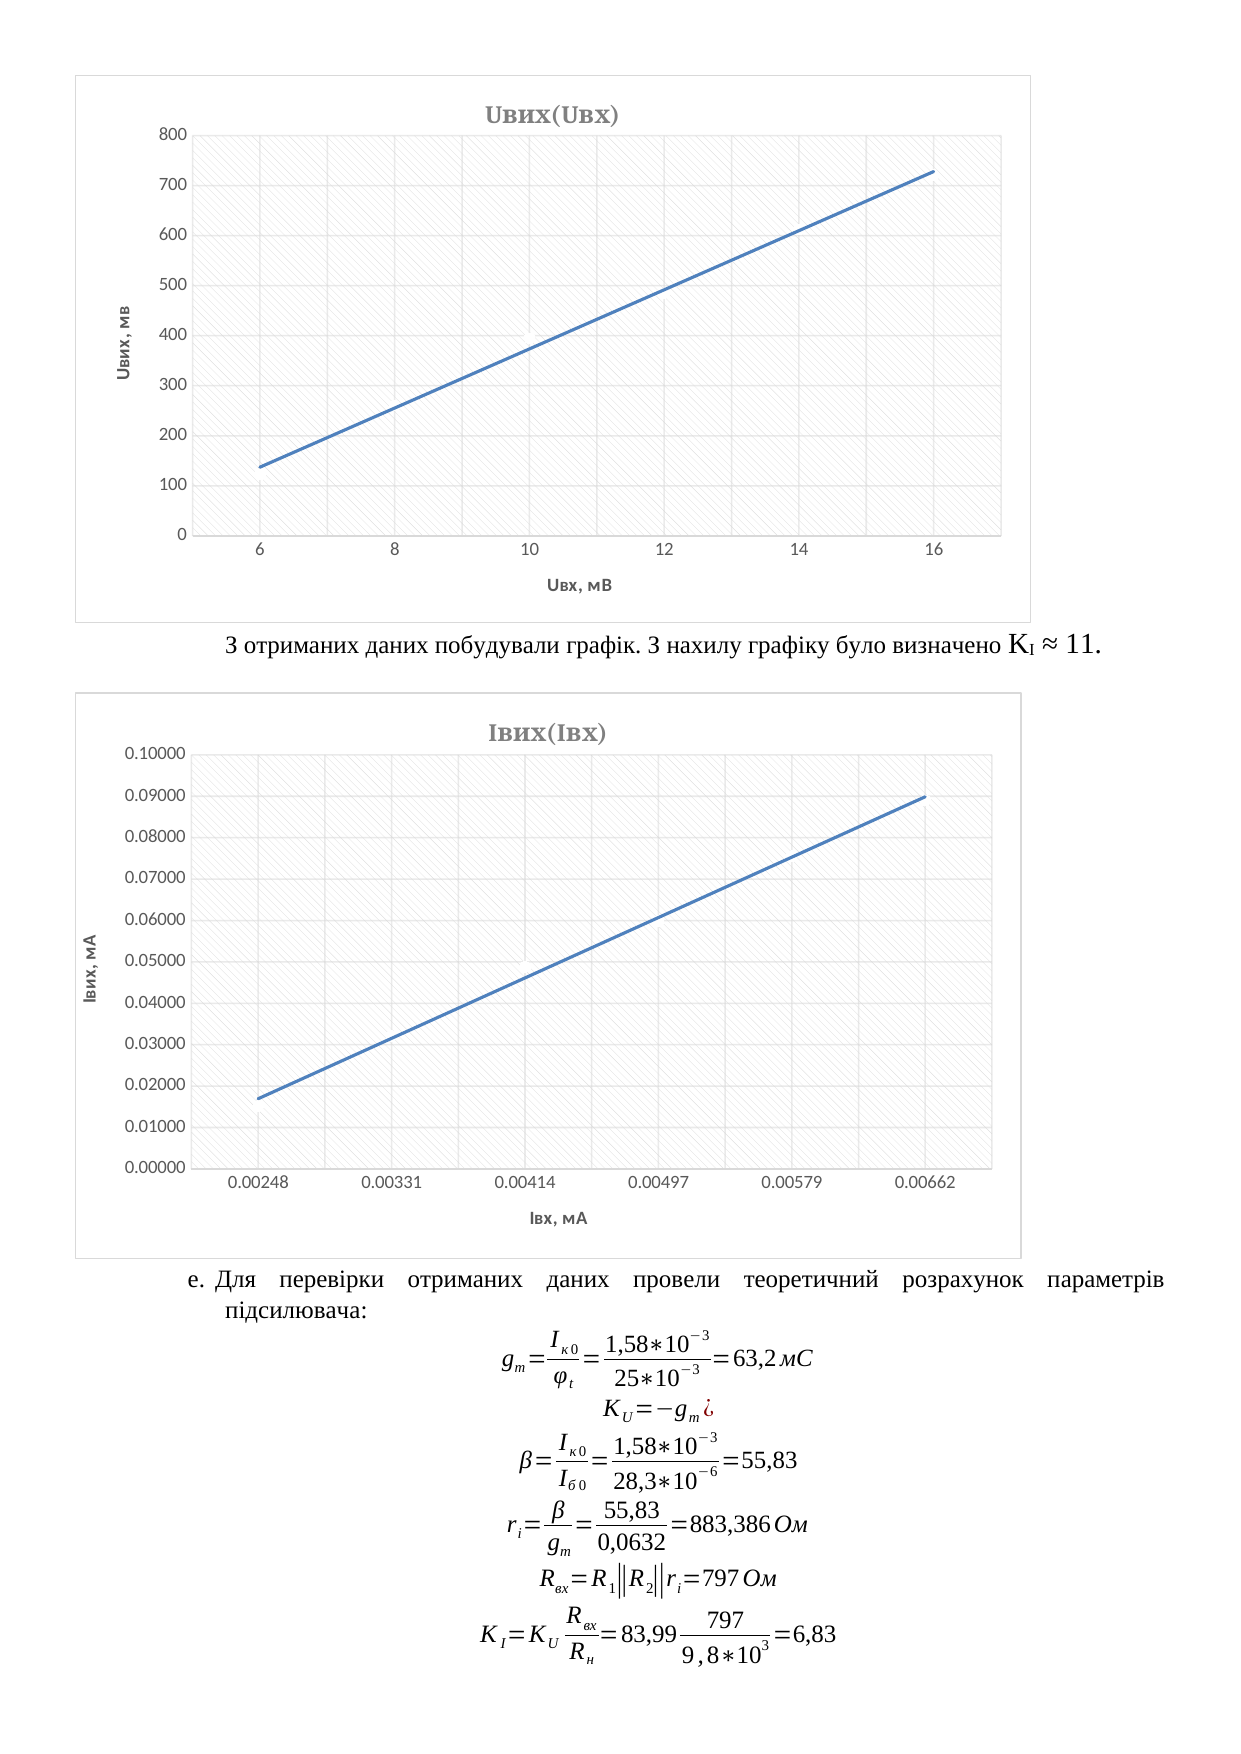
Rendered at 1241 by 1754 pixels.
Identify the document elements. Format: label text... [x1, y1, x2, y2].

list З отриманих даних побудували графік. З нахилу графіку було визначено KI ≈ 11. [225, 265, 1165, 659]
list Для перевірки отриманих даних провели теоретичний розрахунок параметрів підсилювача: [187, 693, 1165, 1324]
